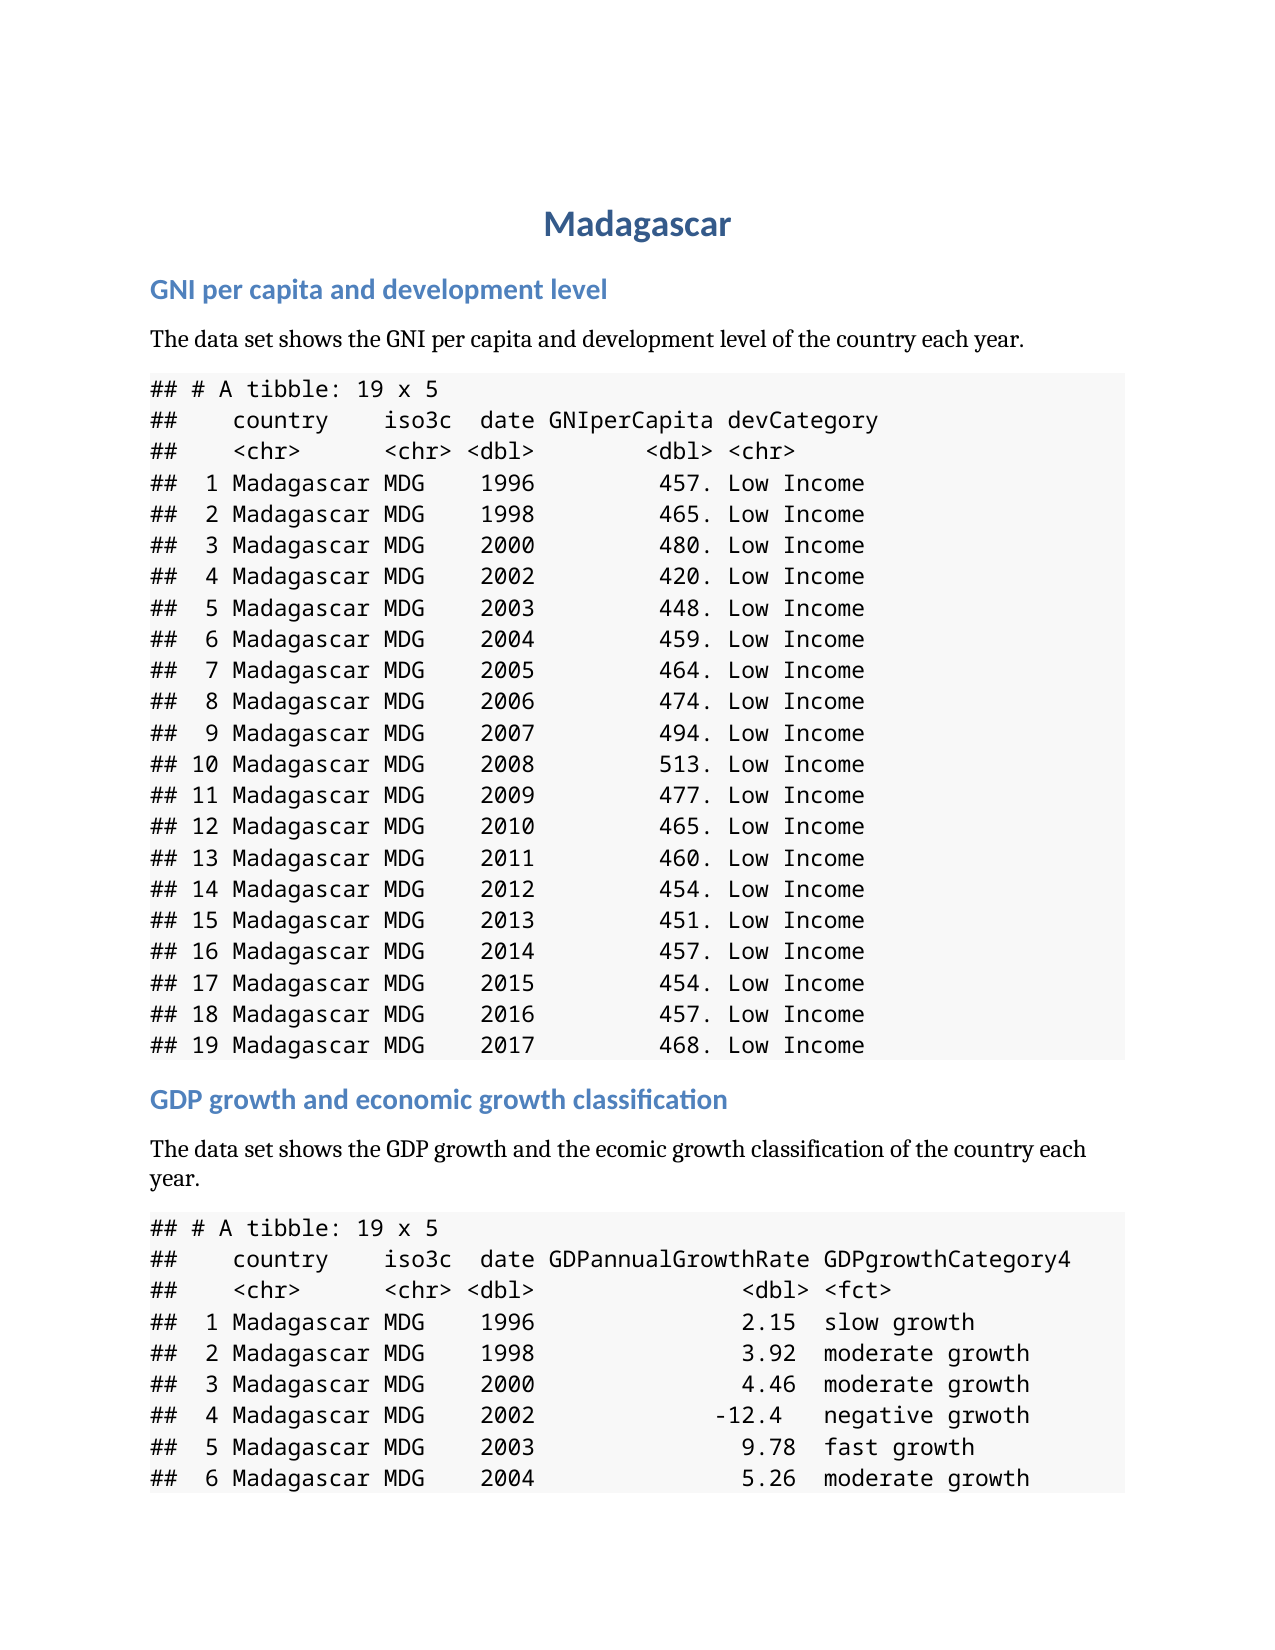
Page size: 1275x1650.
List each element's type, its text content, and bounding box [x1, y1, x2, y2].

text The data set shows the GNI per capita and development level of the country each year. [150, 325, 1125, 354]
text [150, 1212, 1125, 1493]
text The data set shows the GDP growth and the ecomic growth classification of the country each year. [150, 1135, 1125, 1193]
title Madagascar [150, 200, 1125, 246]
subtitle GNI per capita and development level [150, 271, 1125, 306]
text ## # A tibble: 19 x 5 ## country iso3c date GNIperCapita devCategory ## <chr> <chr> <dbl> <dbl> <chr> ## 1 Madagascar MDG 1996 457. Low Income ## 2 Madagascar MDG 1998 465. Low Income ## 3 Madagascar MDG 2000 480. Low Income ## 4 Madagascar MDG 2002 420. Low Income ## 5 Madagascar MDG 2003 448. Low Income ## 6 Madagascar MDG 2004 459. Low Income ## 7 Madagascar MDG 2005 464. Low Income ## 8 Madagascar MDG 2006 474. Low Income ## 9 Madagascar MDG 2007 494. Low Income ## 10 Madagascar MDG 2008 513. Low Income ## 11 Madagascar MDG 2009 477. Low Income ## 12 Madagascar MDG 2010 465. Low Income ## 13 Madagascar MDG 2011 460. Low Income ## 14 Madagascar MDG 2012 454. Low Income ## 15 Madagascar MDG 2013 451. Low Income ## 16 Madagascar MDG 2014 457. Low Income ## 17 Madagascar MDG 2015 454. Low Income ## 18 Madagascar MDG 2016 457. Low Income ## 19 Madagascar MDG 2017 468. Low Income [150, 373, 1125, 1060]
subtitle GDP growth and economic growth classification [150, 1081, 1125, 1117]
